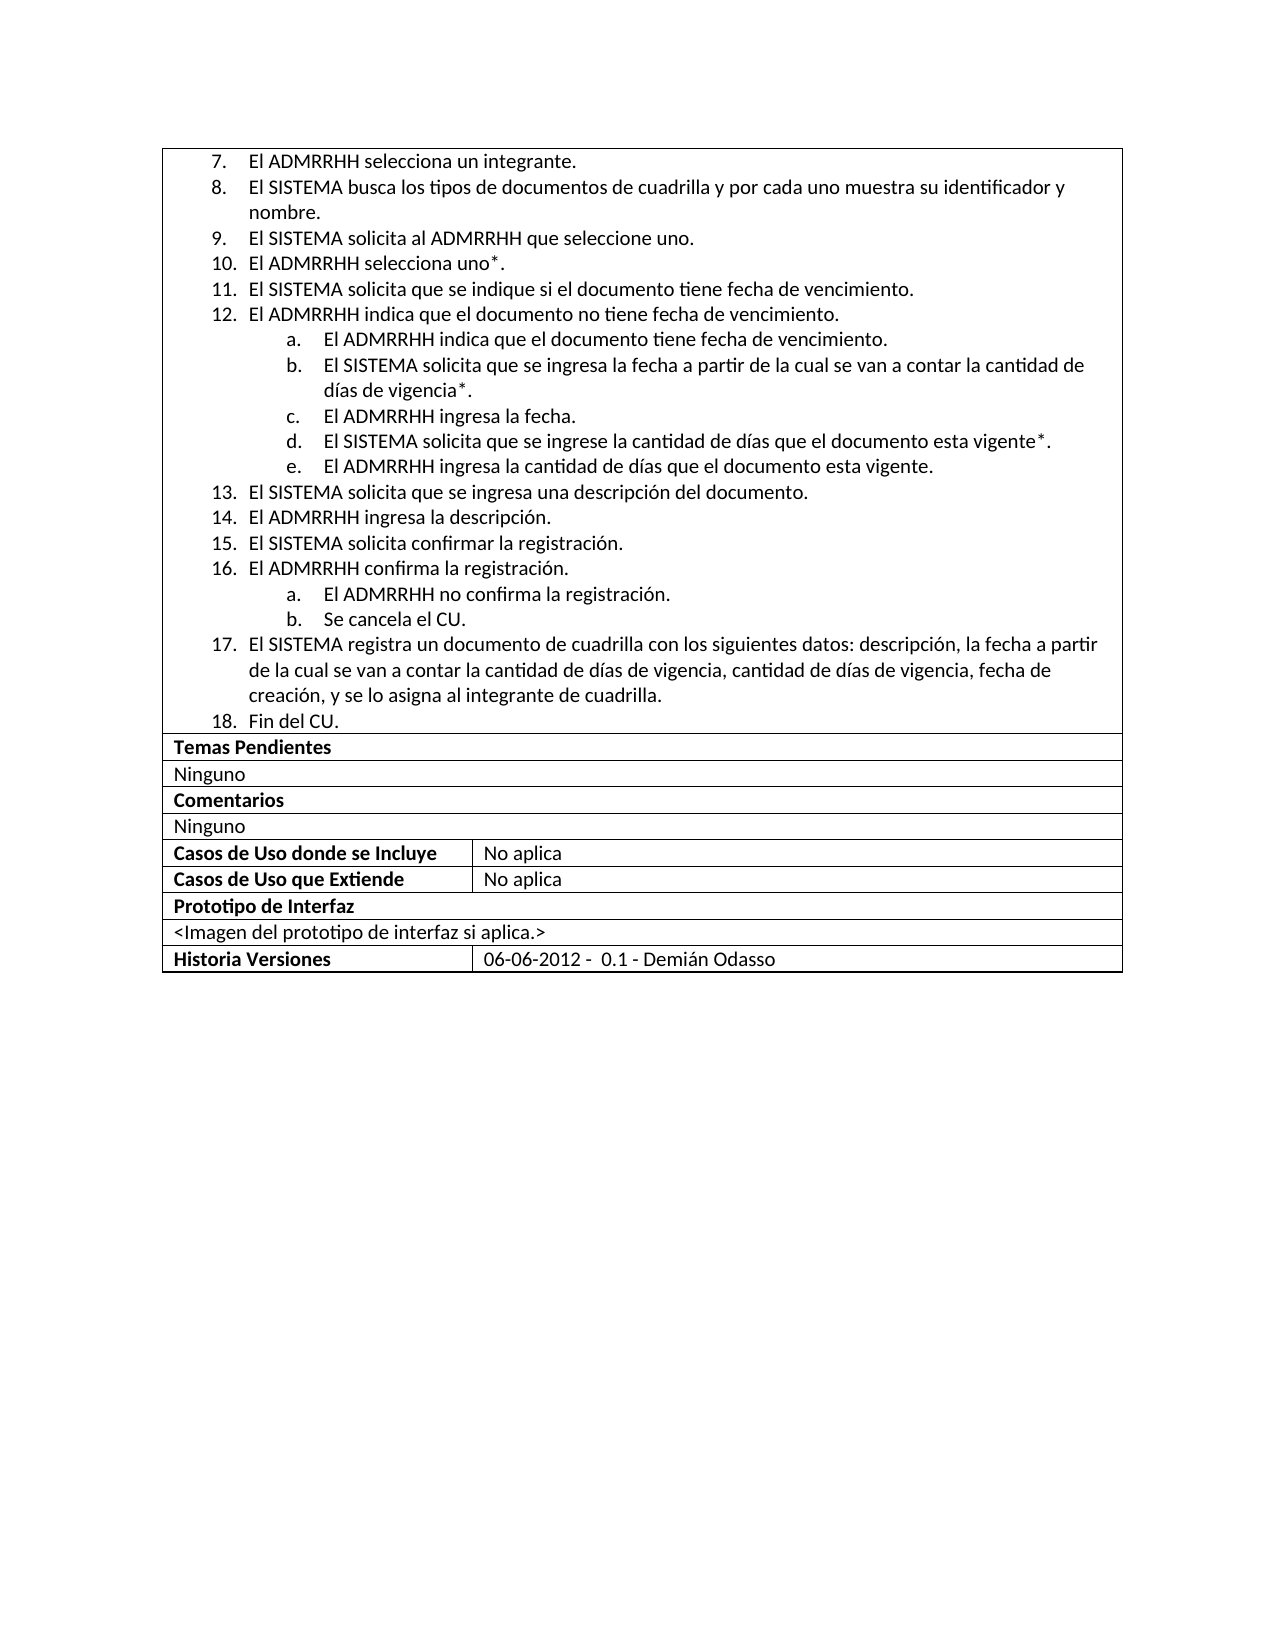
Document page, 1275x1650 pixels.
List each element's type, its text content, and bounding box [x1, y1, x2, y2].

table_cell Temas Pendientes [163, 734, 1122, 760]
table_cell Ninguno [163, 761, 1122, 786]
table_cell No aplica [473, 840, 1122, 866]
table_cell No aplica [473, 867, 1122, 892]
table_cell Ninguno [163, 814, 1122, 839]
table_cell Comentarios [163, 787, 1122, 813]
table_cell Historia Versiones [163, 946, 472, 971]
table_cell <Imagen del prototipo de interfaz si aplica.> [163, 920, 1122, 945]
table_cell Casos de Uso donde se Incluye [163, 840, 472, 866]
table_cell Prototipo de Interfaz [163, 893, 1122, 918]
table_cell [163, 149, 1122, 733]
table_cell Casos de Uso que Extiende [163, 867, 472, 892]
table_cell 06-06-2012 - 0.1 - Demián Odasso [473, 946, 1122, 971]
